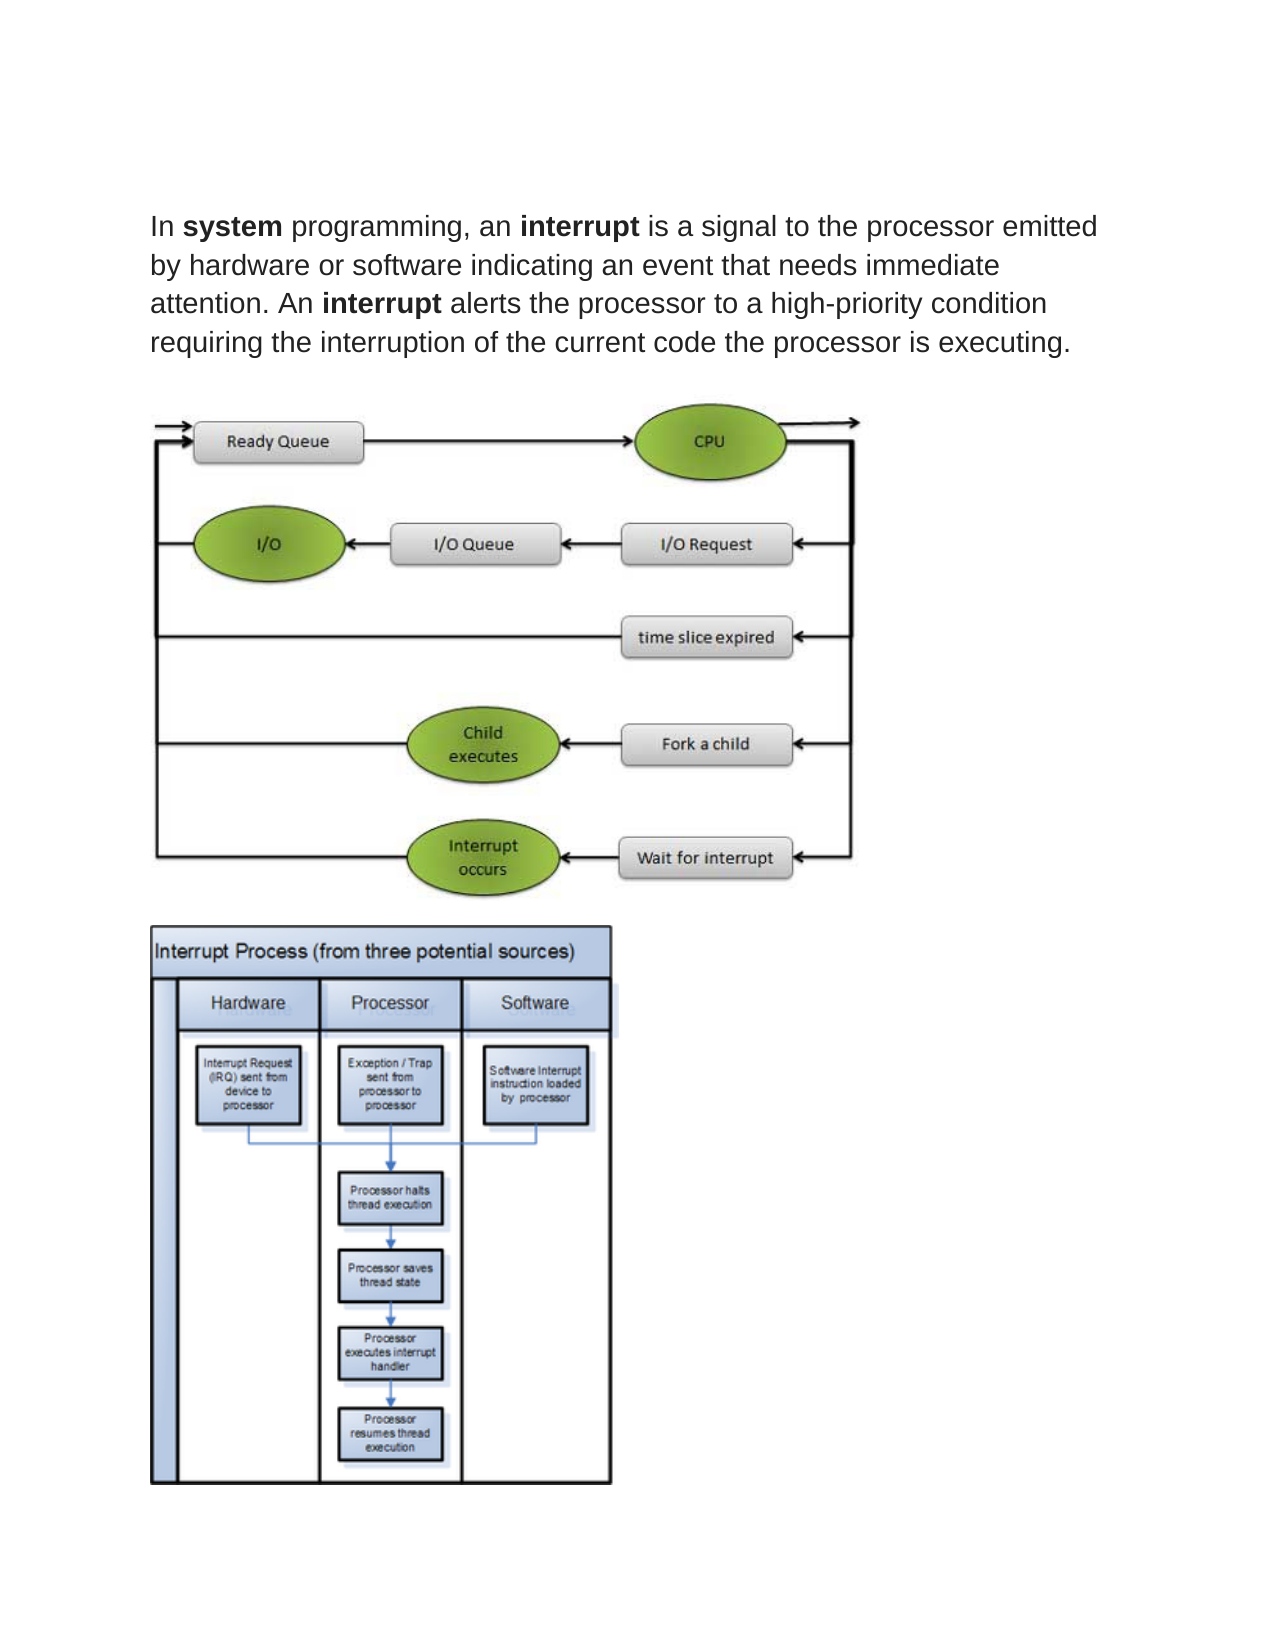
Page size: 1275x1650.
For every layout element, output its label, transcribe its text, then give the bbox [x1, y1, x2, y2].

text In system programming, an interrupt is a signal to the processor emitted by hardware or software indicating an event that needs immediate attention. An interrupt alerts the processor to a high-priority condition requiring the interruption of the current code the processor is executing. [150, 209, 1125, 358]
picture [150, 384, 869, 901]
picture [150, 925, 619, 1485]
